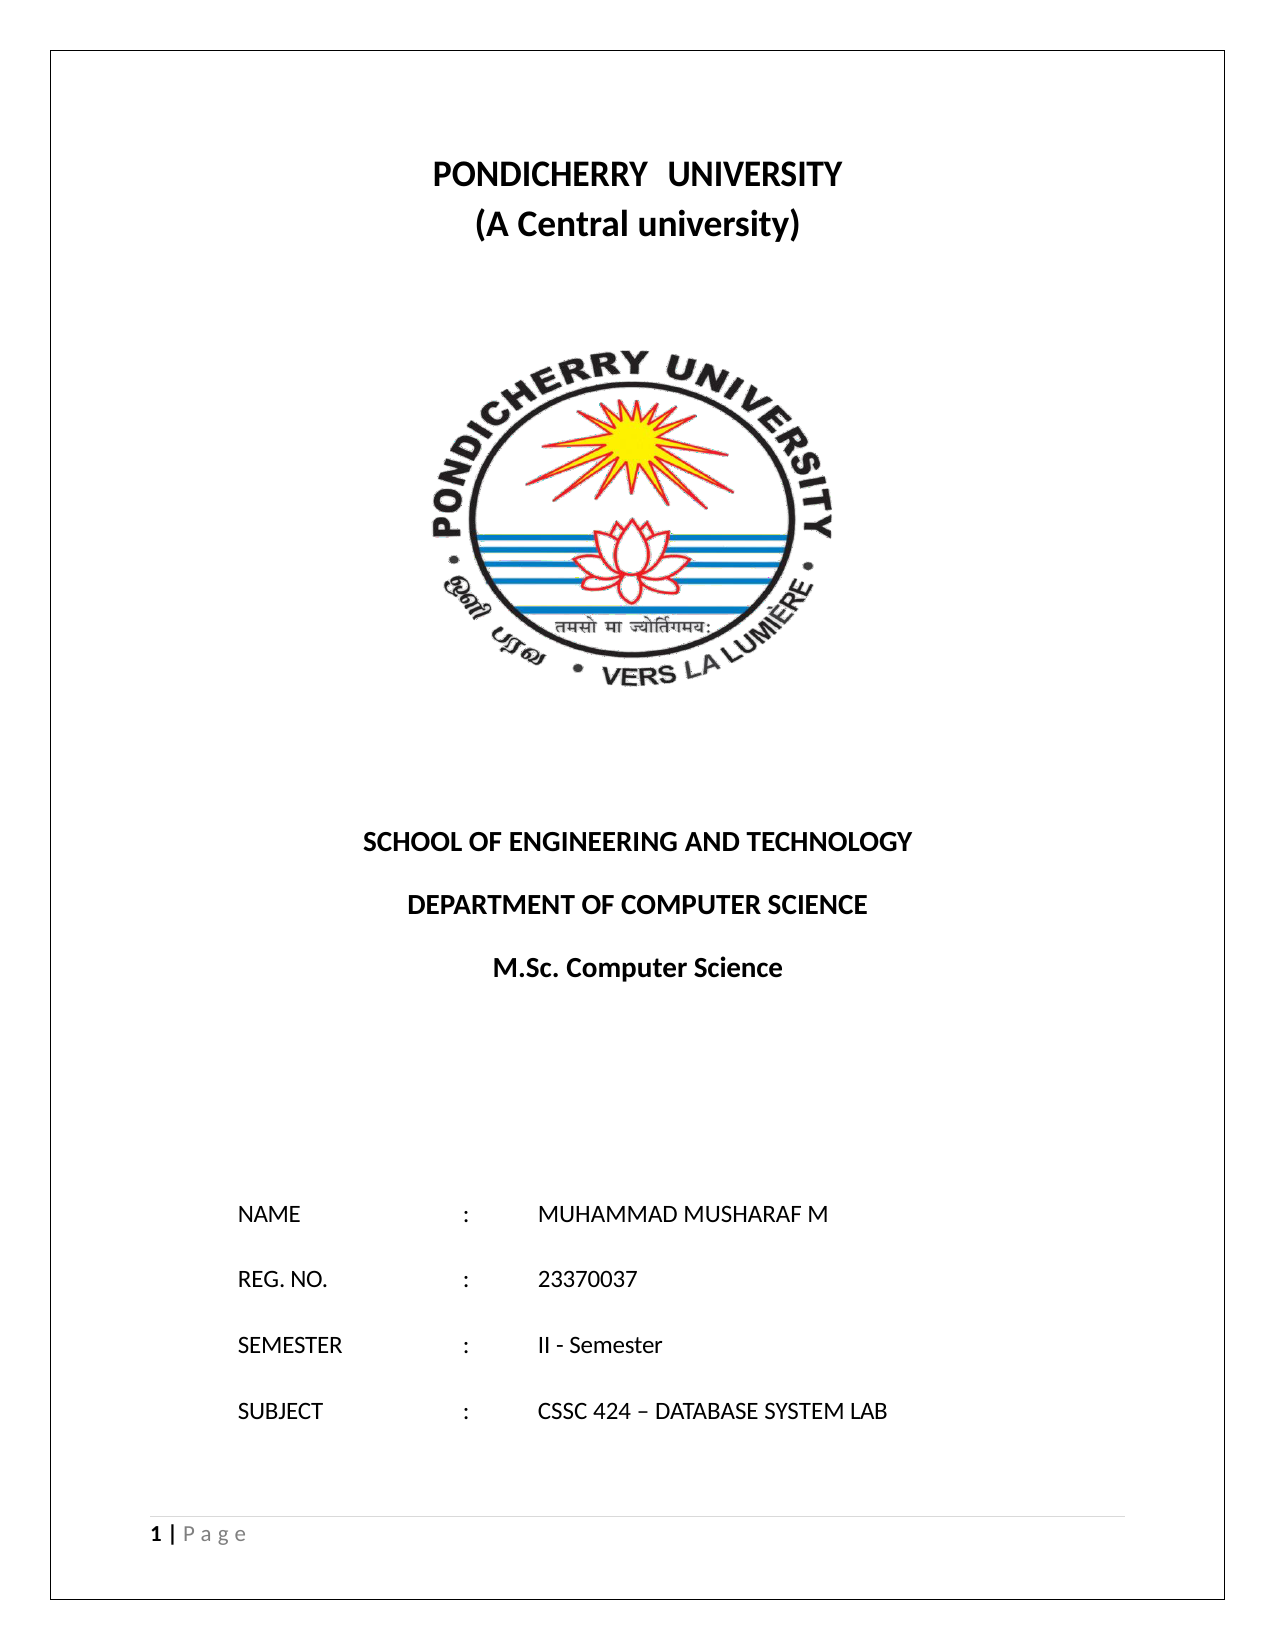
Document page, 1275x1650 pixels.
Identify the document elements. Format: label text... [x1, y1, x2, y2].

text M.Sc. Computer Science [307, 949, 968, 984]
text (A Central university) [307, 199, 968, 245]
text REG. NO. : 23370037 [238, 1263, 1125, 1294]
text NAME : MUHAMMAD MUSHARAF M [238, 1198, 1125, 1228]
picture [431, 350, 833, 687]
text SUBJECT : CSSC 424 – DATABASE SYSTEM LAB [238, 1395, 1125, 1426]
text PONDICHERRY UNIVERSITY [307, 150, 968, 196]
text SCHOOL OF ENGINEERING AND TECHNOLOGY DEPARTMENT OF COMPUTER SCIENCE [307, 823, 968, 922]
text SEMESTER : II - Semester [238, 1330, 1125, 1360]
